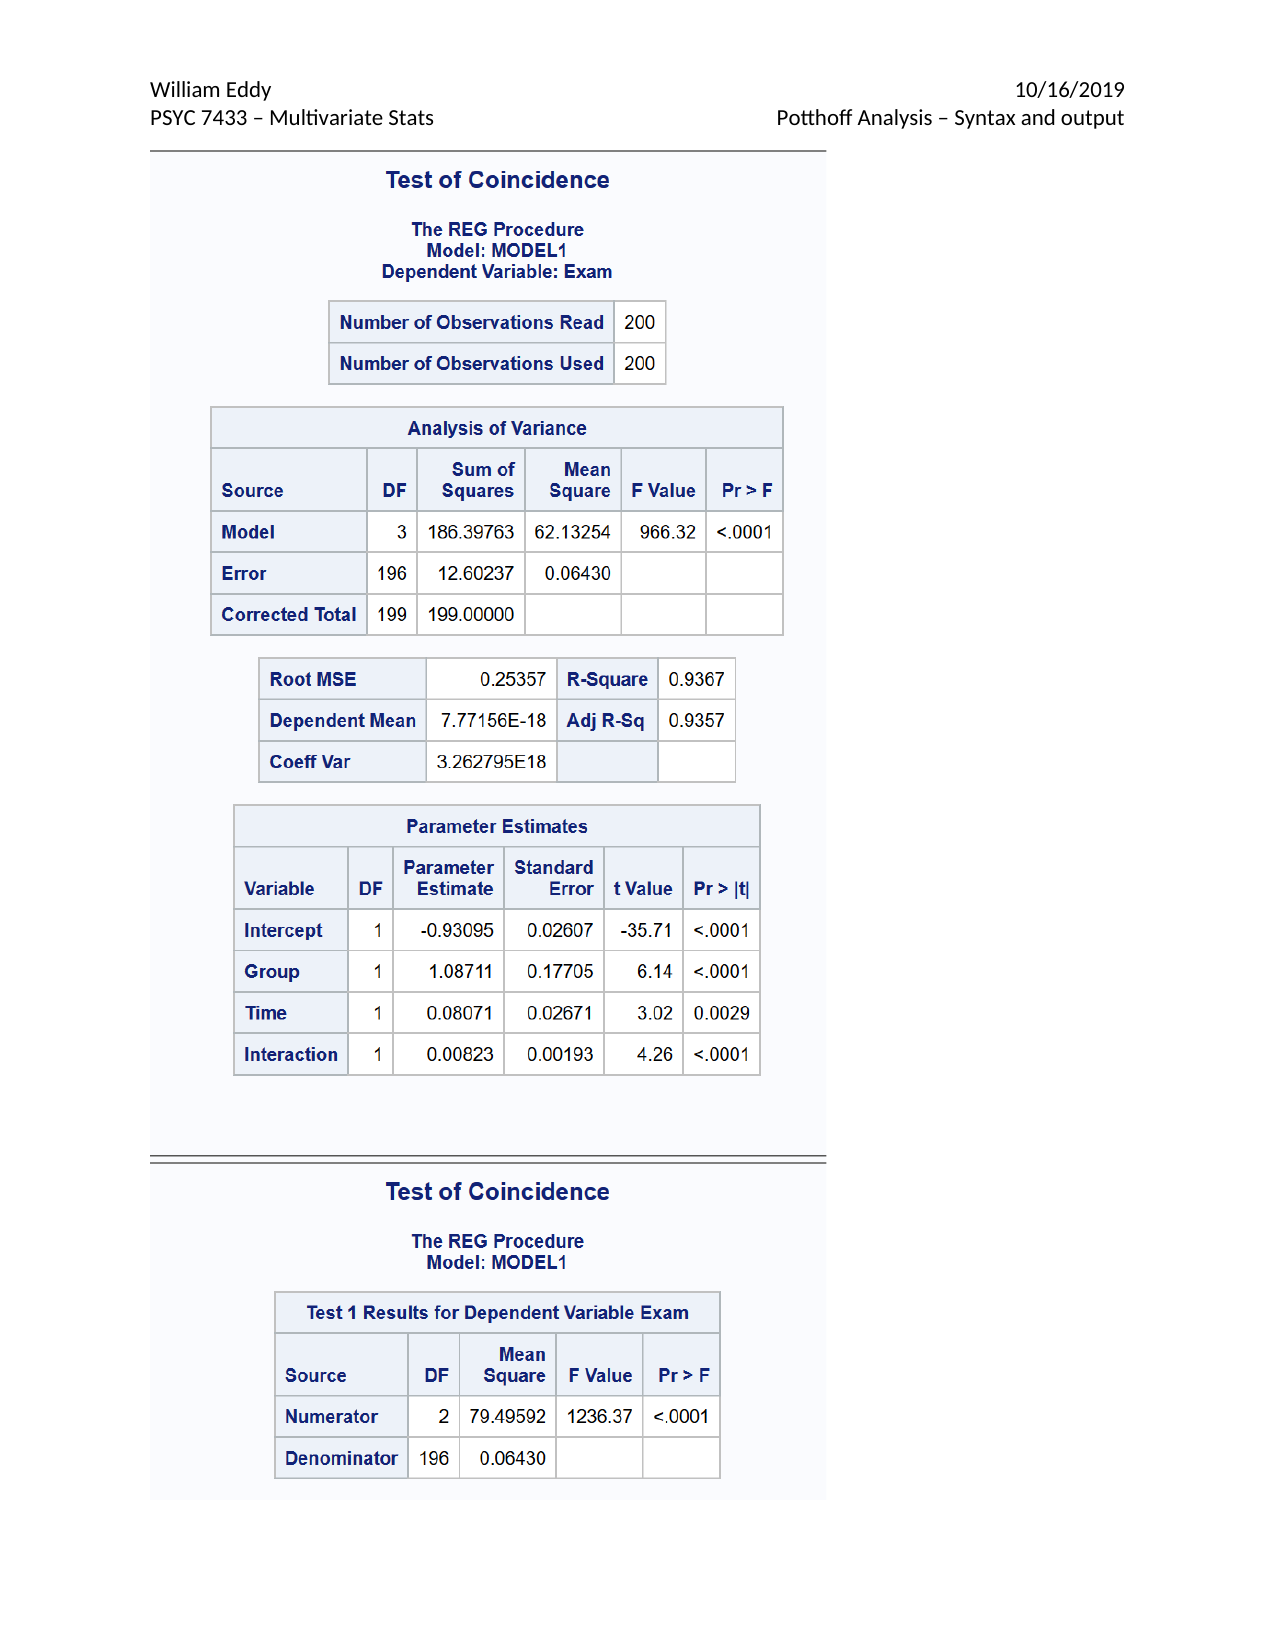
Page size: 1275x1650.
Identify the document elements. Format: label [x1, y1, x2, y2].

picture [150, 150, 827, 1500]
